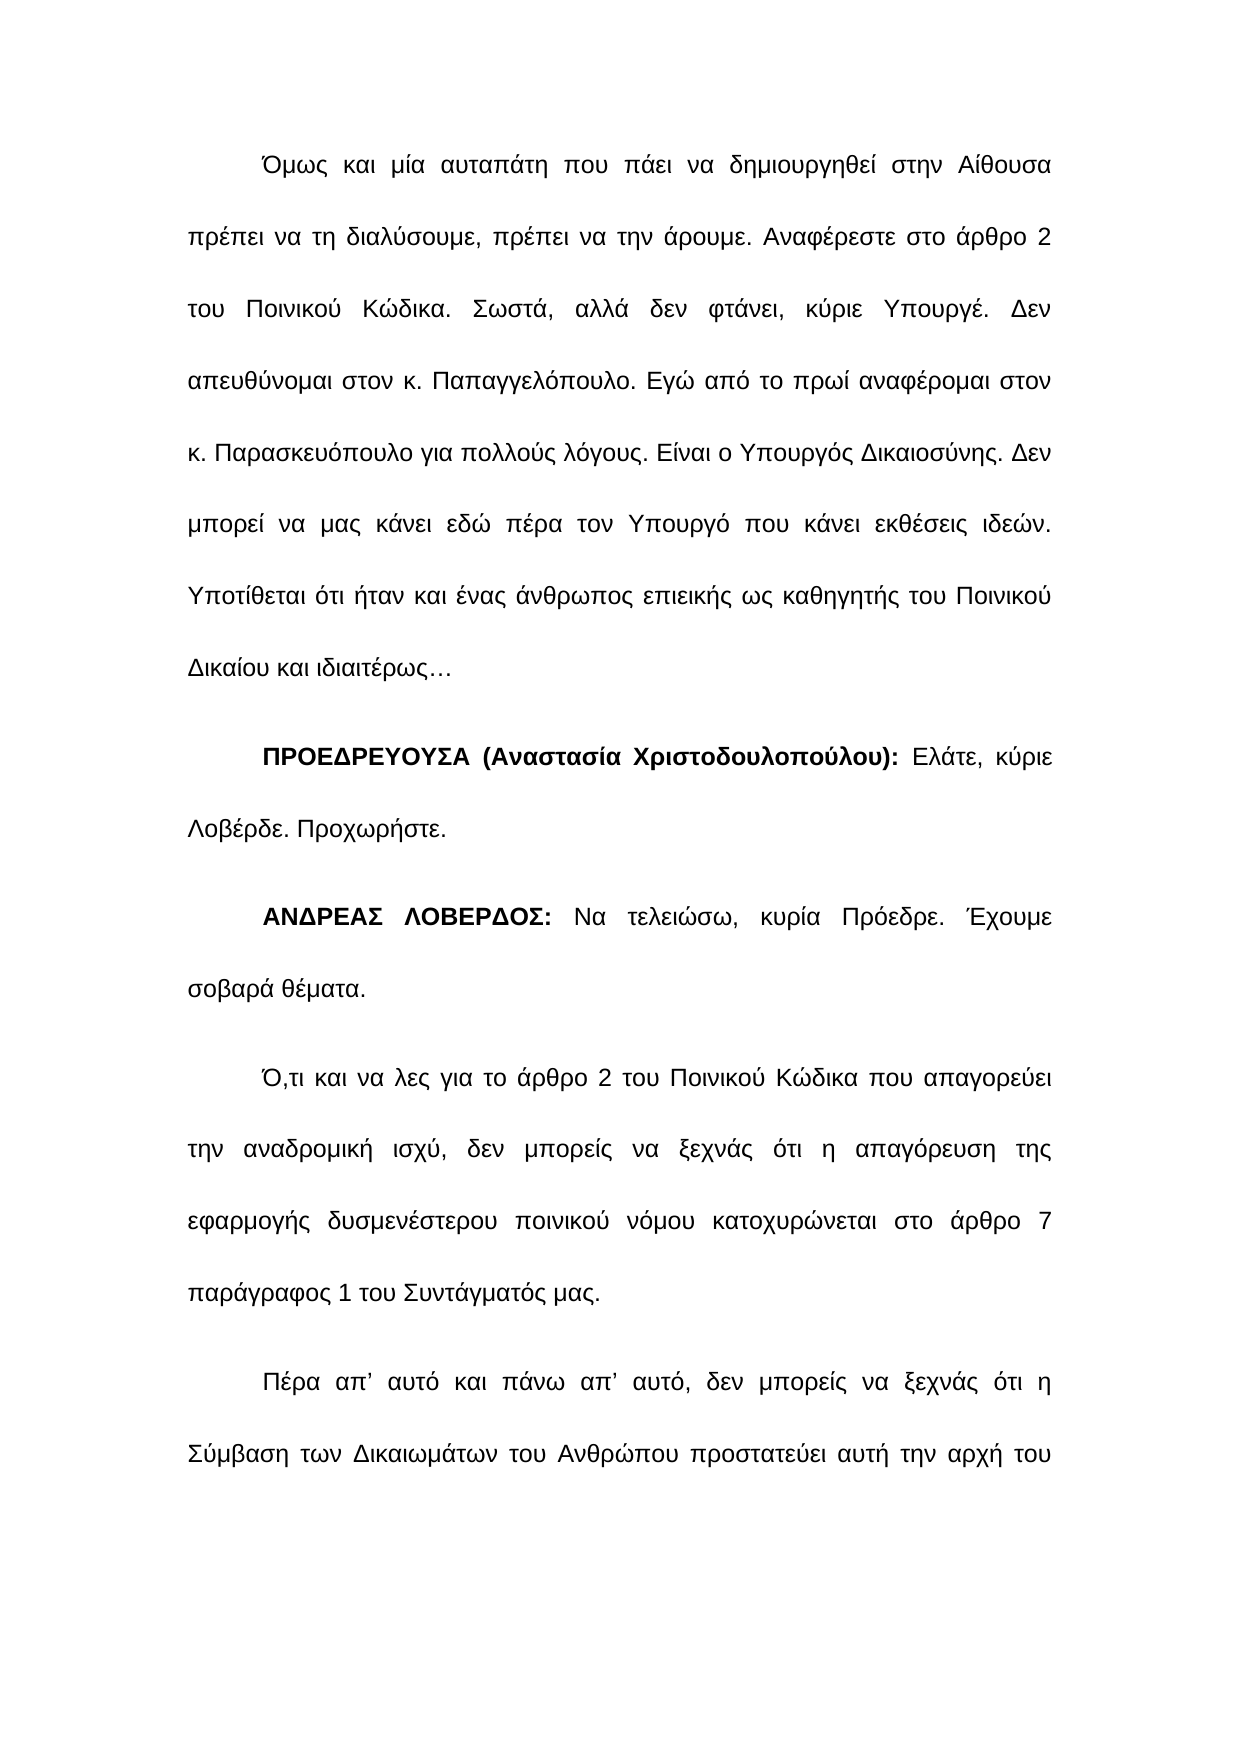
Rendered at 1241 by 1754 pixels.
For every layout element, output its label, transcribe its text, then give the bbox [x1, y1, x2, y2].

text ΑΝΔΡΕΑΣ ΛΟΒΕΡΔΟΣ: Να τελειώσω, κυρία Πρόεδρε. Έχουμε σοβαρά θέματα. [187, 902, 1053, 1003]
text Ό,τι και να λες για το άρθρο 2 του Ποινικού Κώδικα που απαγορεύει την αναδρομική ισχύ, δεν μπορείς να ξεχνάς ότι η απαγόρευση της εφαρμογής δυσμενέστερου ποινικού νόμου κατοχυρώνεται στο άρθρο 7 παράγραφος 1 του Συντάγματός μας. [187, 1062, 1053, 1307]
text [187, 1367, 1053, 1467]
text ΠΡΟΕΔΡΕΥΟΥΣΑ (Αναστασία Χριστοδουλοπούλου): Ελάτε, κύριε Λοβέρδε. Προχωρήστε. [187, 742, 1053, 842]
text Όμως και μία αυταπάτη που πάει να δημιουργηθεί στην Αίθουσα πρέπει να τη διαλύσουμε, πρέπει να την άρουμε. Αναφέρεστε στο άρθρο 2 του Ποινικού Κώδικα. Σωστά, αλλά δεν φτάνει, κύριε Υπουργέ. Δεν απευθύνομαι στον κ. Παπαγγελόπουλο. Εγώ από το πρωί αναφέρομαι στον κ. Παρασκευόπουλο για πολλούς λόγους. Είναι ο Υπουργός Δικαιοσύνης. Δεν μπορεί να μας κάνει εδώ πέρα τον Υπουργό που κάνει εκθέσεις ιδεών. Υποτίθεται ότι ήταν και ένας άνθρωπος επιεικής ως καθηγητής του Ποινικού Δικαίου και ιδιαιτέρως… [187, 150, 1053, 682]
